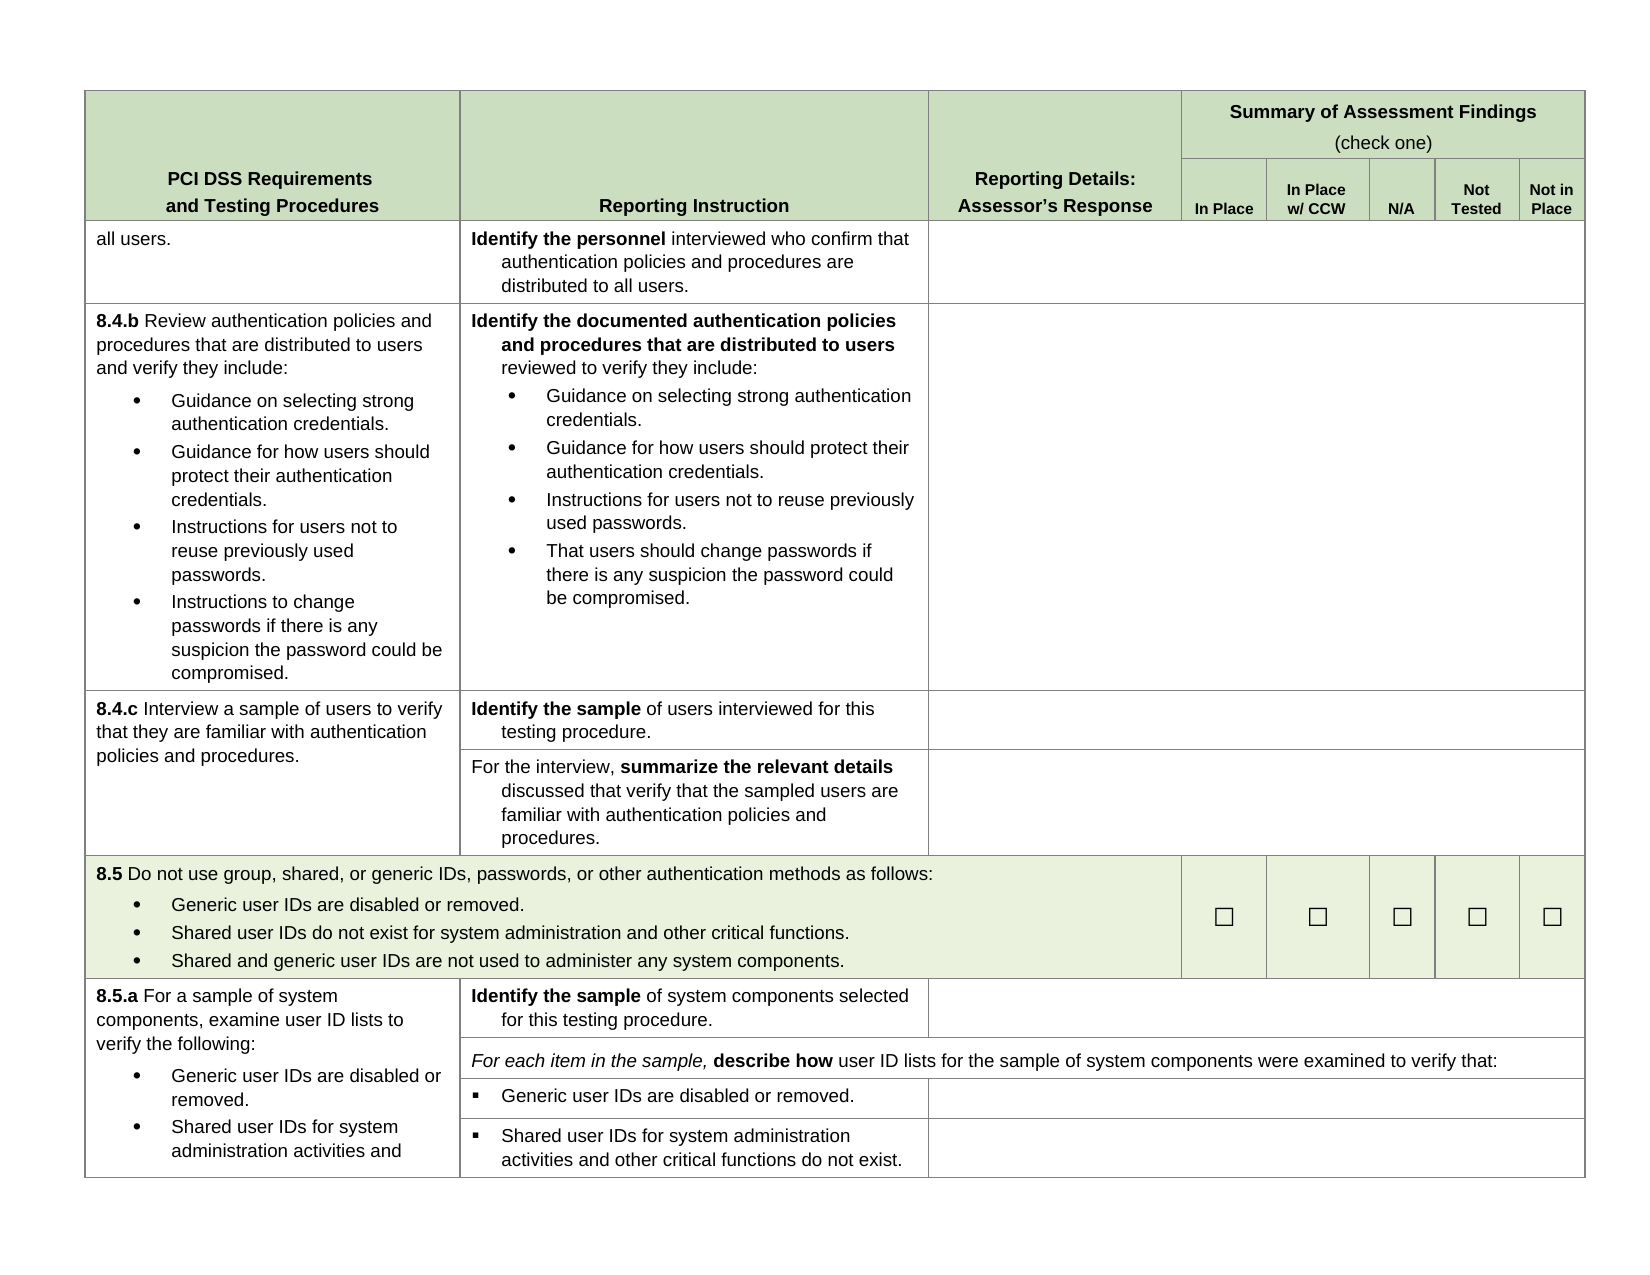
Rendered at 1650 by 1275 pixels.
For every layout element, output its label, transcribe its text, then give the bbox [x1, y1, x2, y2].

table_cell Identify the documented authentication policies and procedures that are distributed to users reviewed to verify they include: Guidance on selecting strong authentication credentials. Guidance for how users should protect their authentication credentials. Instructions for users not to reuse previously used passwords. That users should change passwords if there is any suspicion the password could be compromised. [461, 304, 928, 690]
table_cell [929, 979, 1584, 1037]
table_cell [929, 1079, 1584, 1118]
table_cell Identify the sample of users interviewed for this testing procedure. [461, 691, 928, 749]
table_cell [929, 304, 1584, 690]
table_header Reporting Instruction [461, 91, 928, 220]
table_cell 8.5 Do not use group, shared, or generic IDs, passwords, or other authentication methods as follows: Generic user IDs are disabled or removed. Shared user IDs do not exist for system administration and other critical functions. Shared and generic user IDs are not used to administer any system components. [86, 856, 1181, 978]
table_cell Not Tested [1436, 159, 1519, 220]
table_cell [929, 750, 1584, 855]
table_cell [929, 691, 1584, 749]
table_cell Identify the sample of system components selected for this testing procedure. [461, 979, 928, 1037]
table_cell 8.5.a For a sample of system components, examine user ID lists to verify the following: Generic user IDs are disabled or removed. Shared user IDs for system administration activities and other critical functions do not exist. Shared and generic user IDs are not used to administer any system components. [86, 979, 459, 1177]
table_cell Identify the personnel interviewed who confirm that authentication policies and procedures are distributed to all users. [461, 221, 928, 303]
table_header Reporting Details: Assessor’s Response [929, 91, 1181, 220]
table_cell ☐ [1182, 856, 1266, 978]
table_cell ☐ [1267, 856, 1369, 978]
table_header Summary of Assessment Findings (check one) [1182, 91, 1584, 158]
table_cell N/A [1370, 159, 1434, 220]
table_cell For the interview, summarize the relevant details discussed that verify that the sampled users are familiar with authentication policies and procedures. [461, 750, 928, 855]
table_cell 8.4.c Interview a sample of users to verify that they are familiar with authentication policies and procedures. [86, 691, 459, 855]
table_cell ☐ [1370, 856, 1434, 978]
table_cell [929, 1119, 1584, 1177]
table_cell For each item in the sample, describe how user ID lists for the sample of system components were examined to verify that: [461, 1038, 1584, 1077]
table_cell ☐ [1436, 856, 1519, 978]
table_cell Generic user IDs are disabled or removed. [461, 1079, 928, 1118]
table_cell [929, 221, 1584, 303]
table_cell In Place w/ CCW [1267, 159, 1369, 220]
table_header PCI DSS Requirements and Testing Procedures [86, 91, 459, 220]
table_cell Shared user IDs for system administration activities and other critical functions do not exist. [461, 1119, 928, 1177]
table_cell 8.4.a Examine procedures and interview personnel to verify that authentication policies and procedures are distributed to all users. [86, 221, 459, 303]
table_cell 8.4.b Review authentication policies and procedures that are distributed to users and verify they include: Guidance on selecting strong authentication credentials. Guidance for how users should protect their authentication credentials. Instructions for users not to reuse previously used passwords. Instructions to change passwords if there is any suspicion the password could be compromised. [86, 304, 459, 690]
table_cell In Place [1182, 159, 1266, 220]
table_cell ☐ [1520, 856, 1584, 978]
table_cell Not in Place [1520, 159, 1584, 220]
